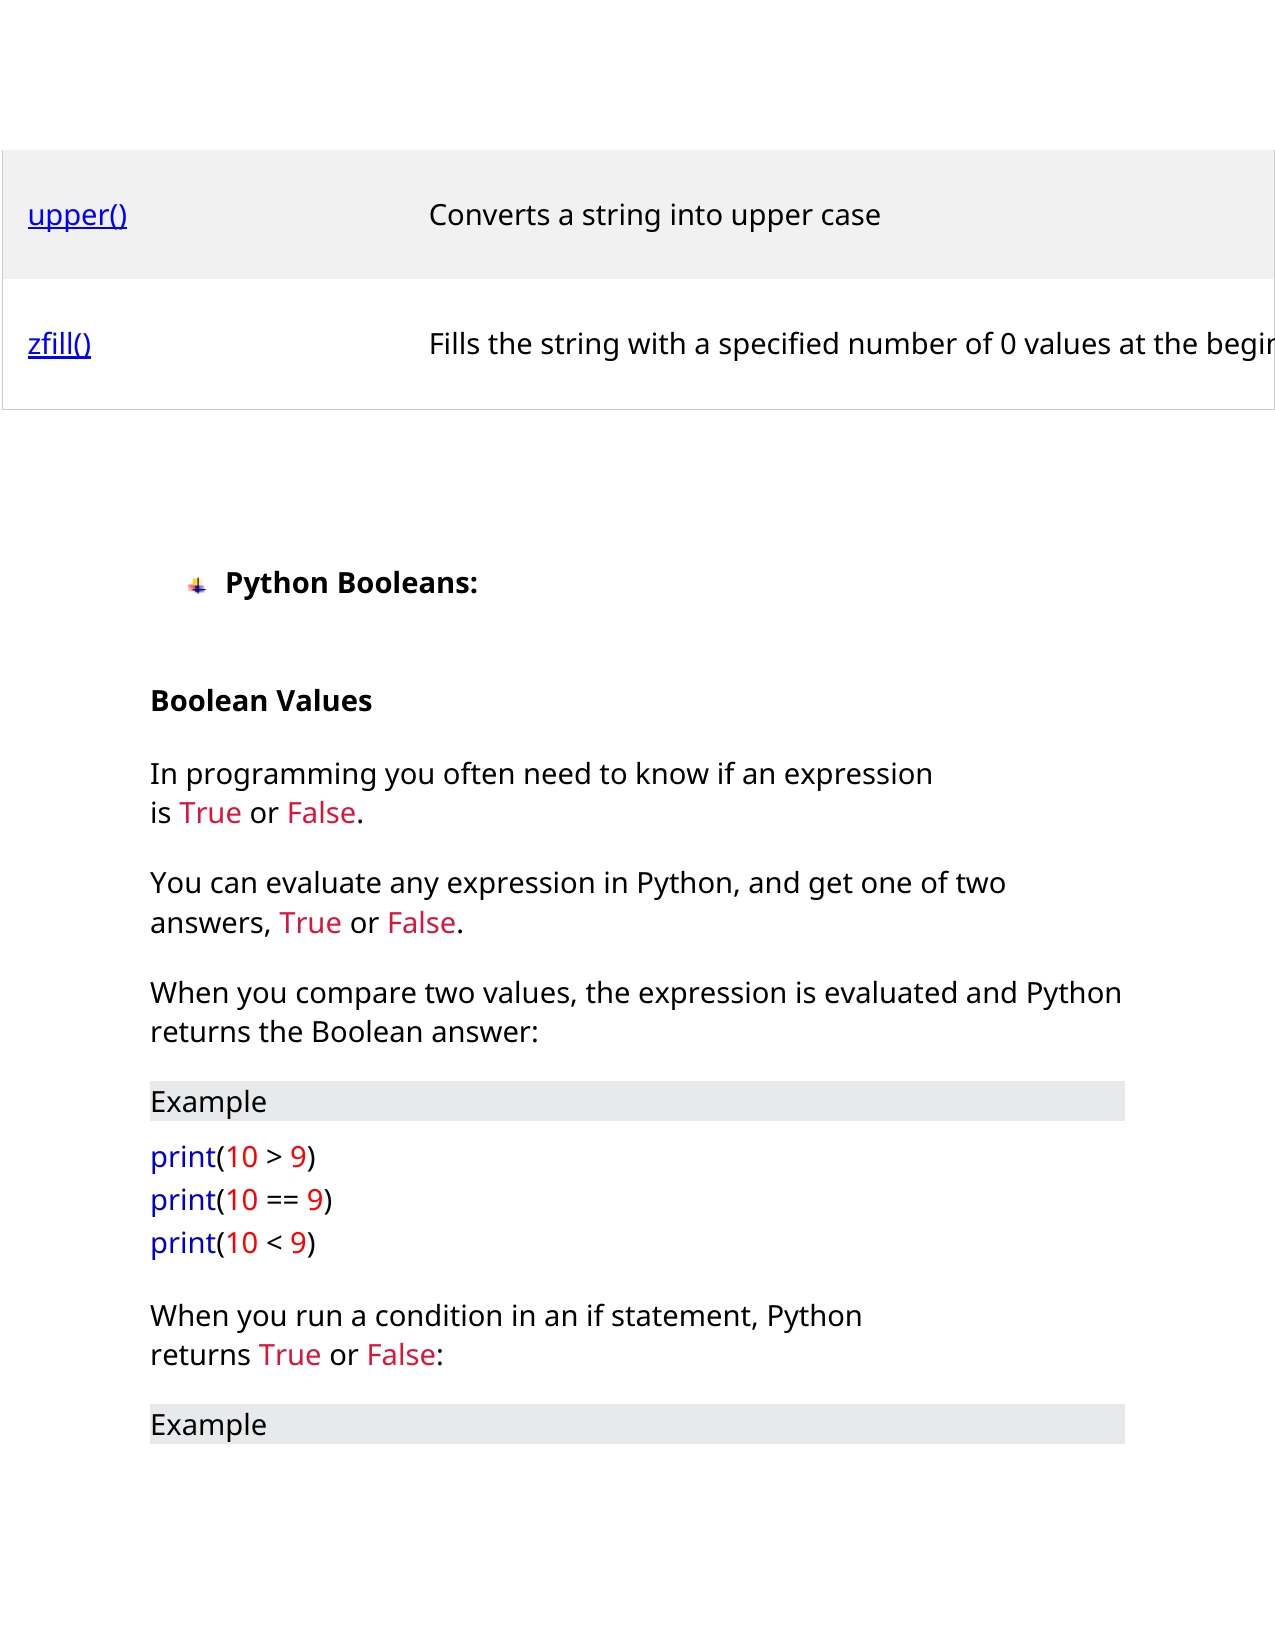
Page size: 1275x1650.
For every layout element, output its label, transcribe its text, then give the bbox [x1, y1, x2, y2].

text When you run a condition in an if statement, Python returns True or False: [150, 1295, 1125, 1374]
picture [188, 576, 206, 594]
text You can evaluate any expression in Python, and get one of two answers, True or False. [150, 862, 1125, 942]
subtitle Example [150, 1404, 1125, 1444]
table_cell zfill() [3, 279, 416, 408]
table_cell upper() [3, 150, 416, 279]
text In programming you often need to know if an expression is True or False. [150, 753, 1125, 832]
table_cell Converts a string into upper case [416, 150, 1274, 279]
subtitle Boolean Values [150, 680, 1125, 720]
text print(10 > 9) print(10 == 9) print(10 < 9) [150, 1137, 1125, 1262]
table_cell Fills the string with a specified number of 0 values at the beginning [416, 279, 1274, 408]
subtitle Example [150, 1081, 1125, 1121]
text When you compare two values, the expression is evaluated and Python returns the Boolean answer: [150, 972, 1125, 1051]
subtitle Python Booleans: [187, 562, 1125, 602]
